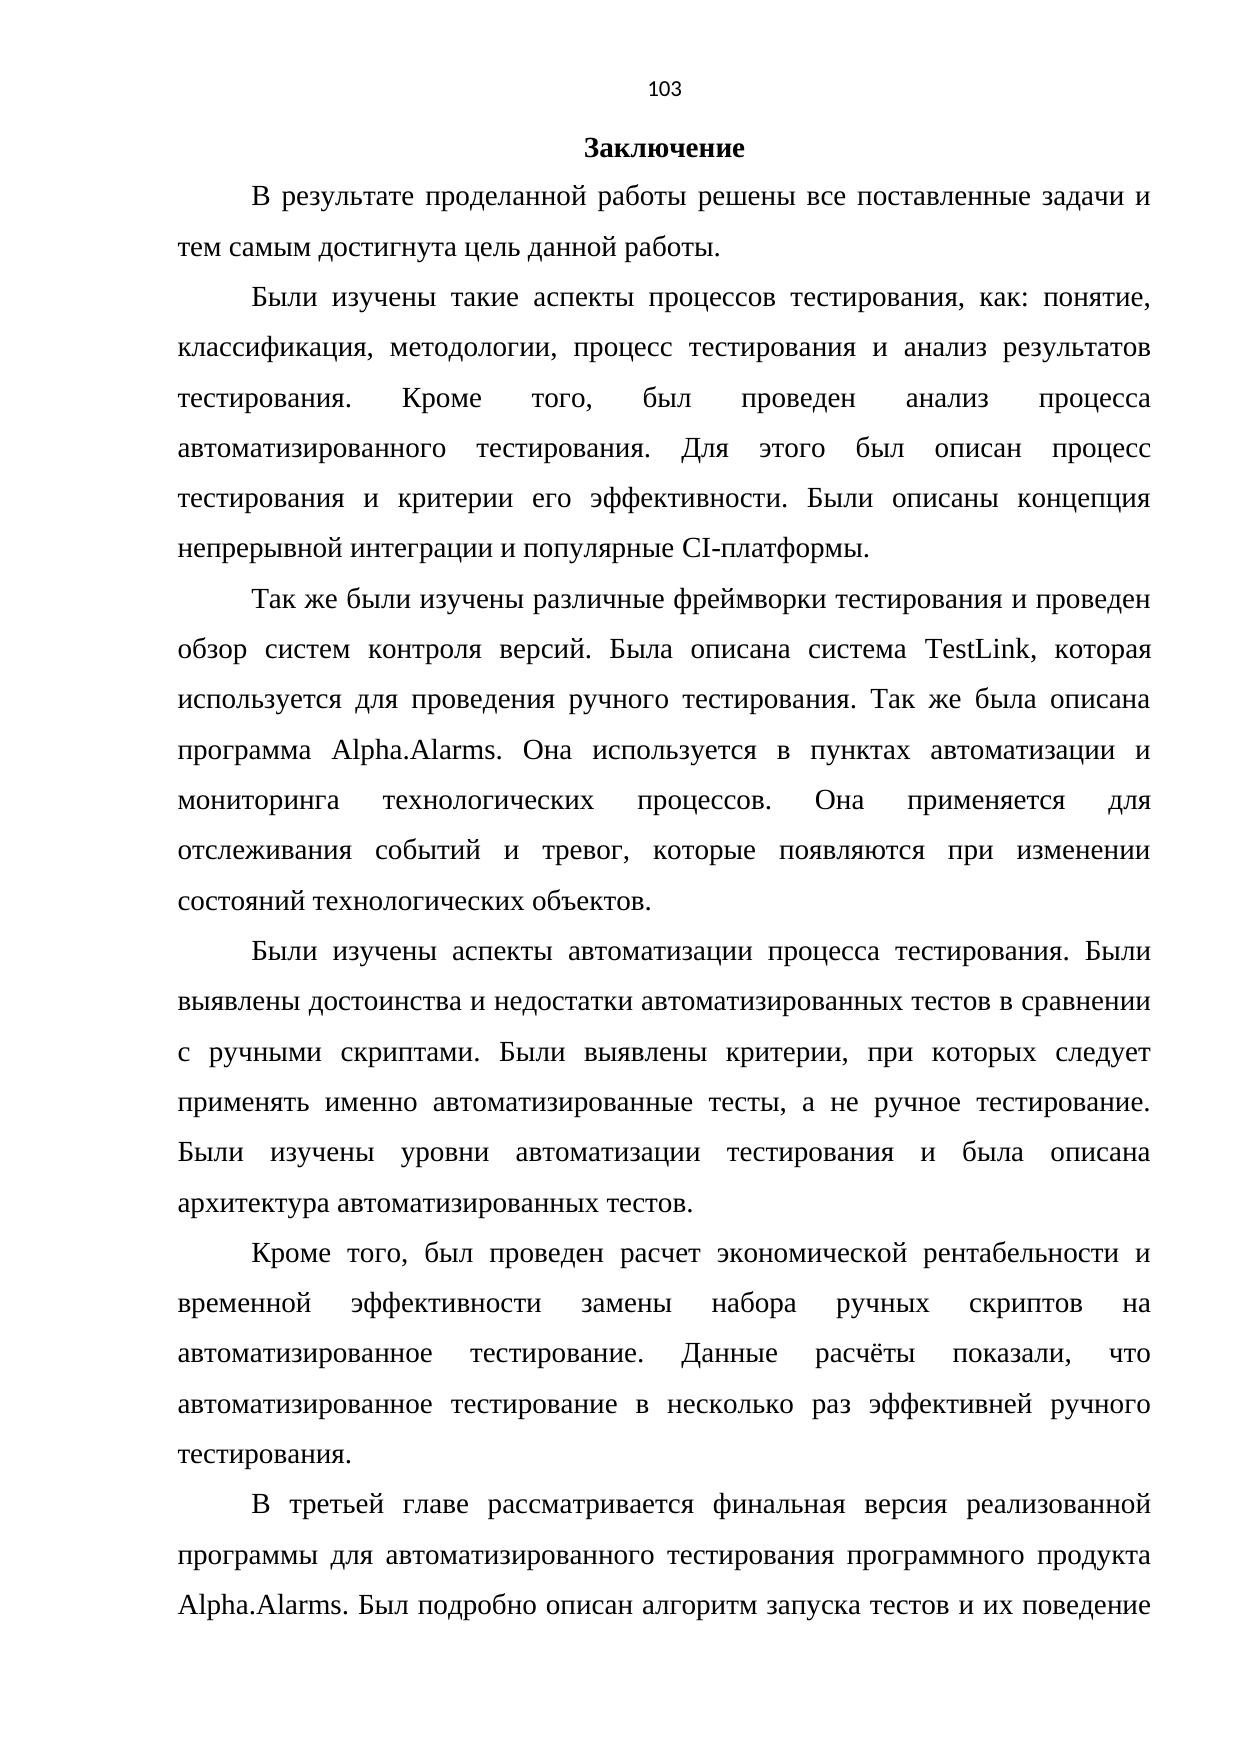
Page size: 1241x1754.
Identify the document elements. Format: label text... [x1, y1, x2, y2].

text В результате проделанной работы решены все поставленные задачи и тем самым достигнута цель данной работы. [177, 178, 1152, 262]
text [177, 1487, 1152, 1621]
text Кроме того, был проведен расчет экономической рентабельности и временной эффективности замены набора ручных скриптов на автоматизированное тестирование. Данные расчёты показали, что автоматизированное тестирование в несколько раз эффективней ручного тестирования. [177, 1235, 1152, 1470]
text Так же были изучены различные фреймворки тестирования и проведен обзор систем контроля версий. Была описана система TestLink, которая используется для проведения ручного тестирования. Так же была описана программа Alpha.Alarms. Она используется в пунктах автоматизации и мониторинга технологических процессов. Она применяется для отслеживания событий и тревог, которые появляются при изменении состояний технологических объектов. [177, 581, 1152, 916]
text Были изучены такие аспекты процессов тестирования, как: понятие, классификация, методологии, процесс тестирования и анализ результатов тестирования. Кроме того, был проведен анализ процесса автоматизированного тестирования. Для этого был описан процесс тестирования и критерии его эффективности. Были описаны концепция непрерывной интеграции и популярные CI-платформы. [177, 279, 1152, 564]
subtitle Заключение [177, 130, 1152, 163]
text Были изучены аспекты автоматизации процесса тестирования. Были выявлены достоинства и недостатки автоматизированных тестов в сравнении с ручными скриптами. Были выявлены критерии, при которых следует применять именно автоматизированные тесты, а не ручное тестирование. Были изучены уровни автоматизации тестирования и была описана архитектура автоматизированных тестов. [177, 933, 1152, 1218]
